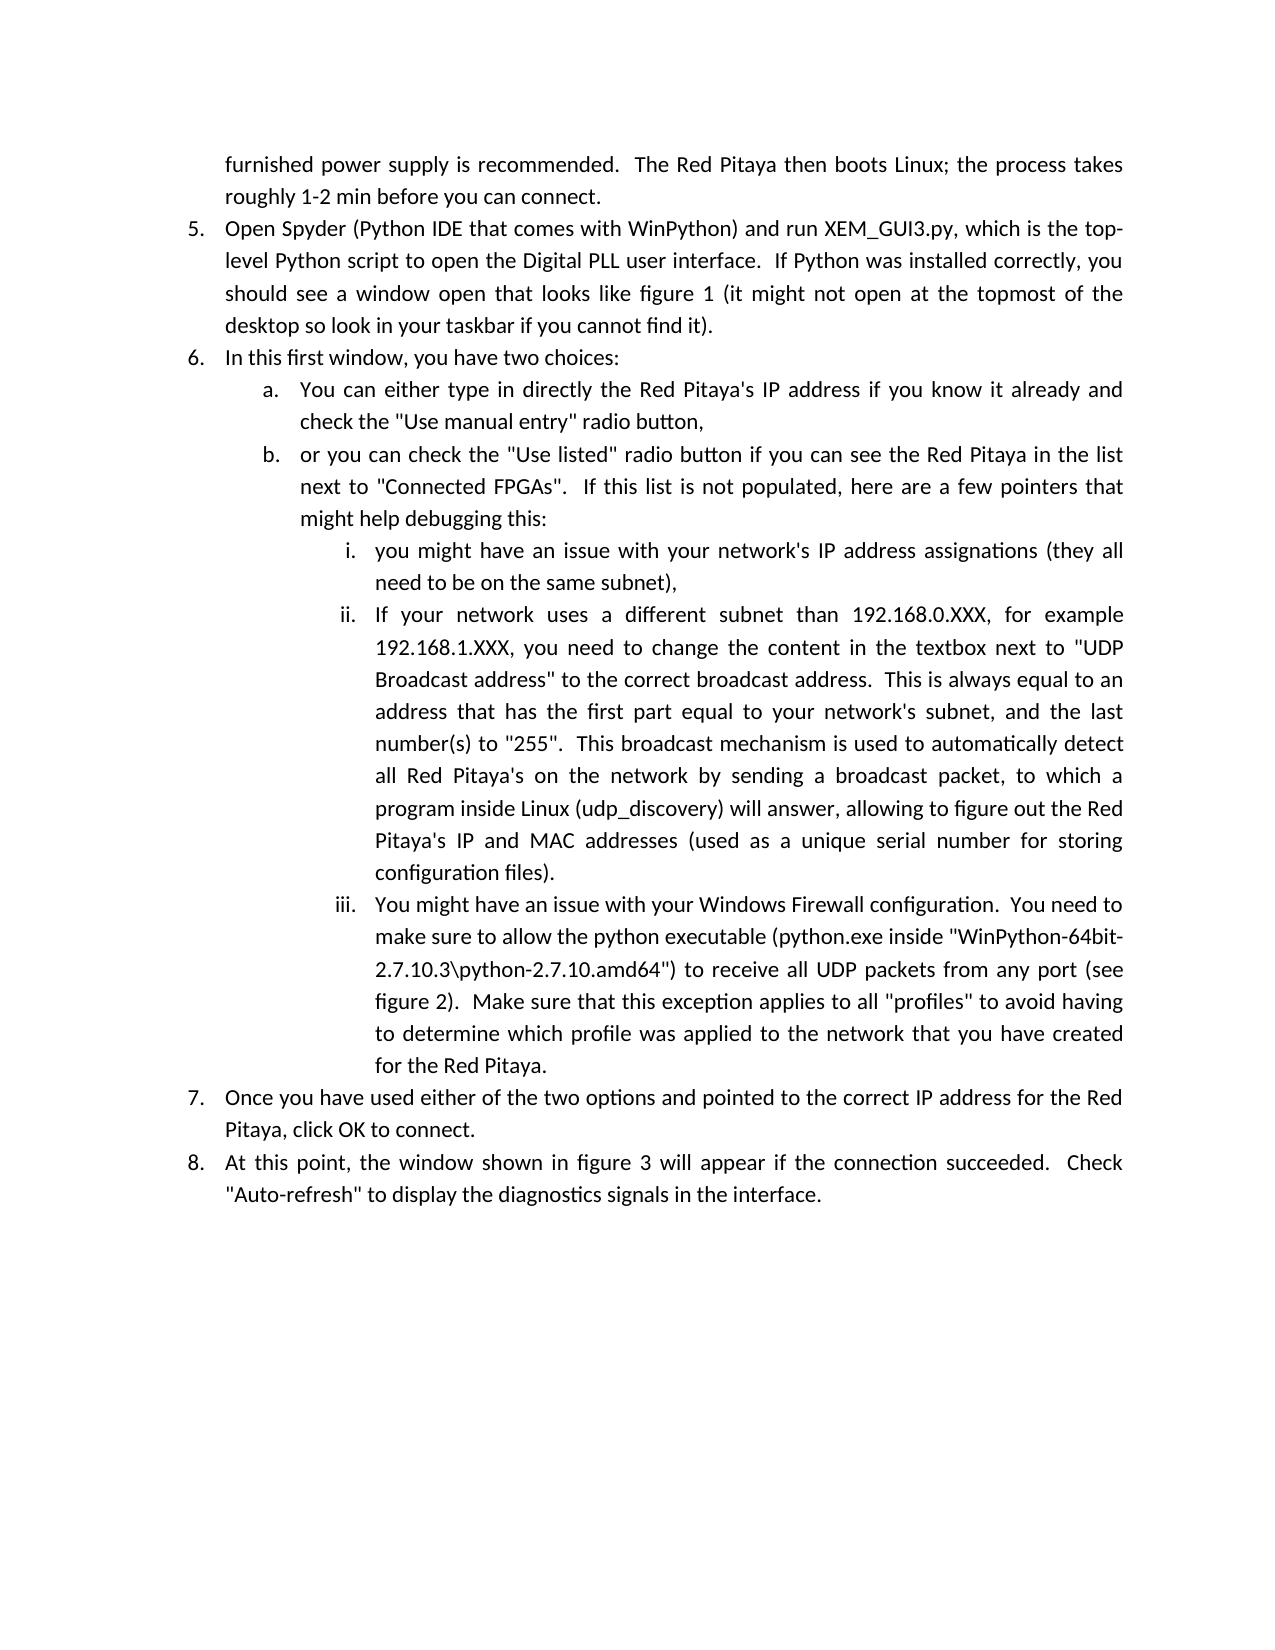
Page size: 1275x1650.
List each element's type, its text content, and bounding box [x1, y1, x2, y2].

list In this first window, you have two choices: [187, 343, 1125, 371]
list or you can check the "Use listed" radio button if you can see the Red Pitaya in the list next to "Connected FPGAs". If this list is not populated, here are a few pointers that might help debugging this: [262, 440, 1125, 532]
list Once you have used either of the two options and pointed to the correct IP address for the Red Pitaya, click OK to connect. [187, 1083, 1125, 1144]
list Open Spyder (Python IDE that comes with WinPython) and run XEM_GUI3.py, which is the top-level Python script to open the Digital PLL user interface. If Python was installed correctly, you should see a window open that looks like figure 1 (it might not open at the topmost of the desktop so look in your taskbar if you cannot find it). [187, 214, 1125, 339]
list You can either type in directly the Red Pitaya's IP address if you know it already and check the "Use manual entry" radio button, [262, 375, 1125, 436]
list At this point, the window shown in figure 3 will appear if the connection succeeded. Check "Auto-refresh" to display the diagnostics signals in the interface. [187, 1148, 1125, 1208]
list You might have an issue with your Windows Firewall configuration. You need to make sure to allow the python executable (python.exe inside "WinPython-64bit-2.7.10.3\python-2.7.10.amd64") to receive all UDP packets from any port (see figure 2). Make sure that this exception applies to all "profiles" to avoid having to determine which profile was applied to the network that you have created for the Red Pitaya. [356, 890, 1125, 1079]
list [187, 150, 1125, 210]
list you might have an issue with your network's IP address assignations (they all need to be on the same subnet), [356, 536, 1125, 596]
list If your network uses a different subnet than 192.168.0.XXX, for example 192.168.1.XXX, you need to change the content in the textbox next to "UDP Broadcast address" to the correct broadcast address. This is always equal to an address that has the first part equal to your network's subnet, and the last number(s) to "255". This broadcast mechanism is used to automatically detect all Red Pitaya's on the network by sending a broadcast packet, to which a program inside Linux (udp_discovery) will answer, allowing to figure out the Red Pitaya's IP and MAC addresses (used as a unique serial number for storing configuration files). [356, 601, 1125, 886]
